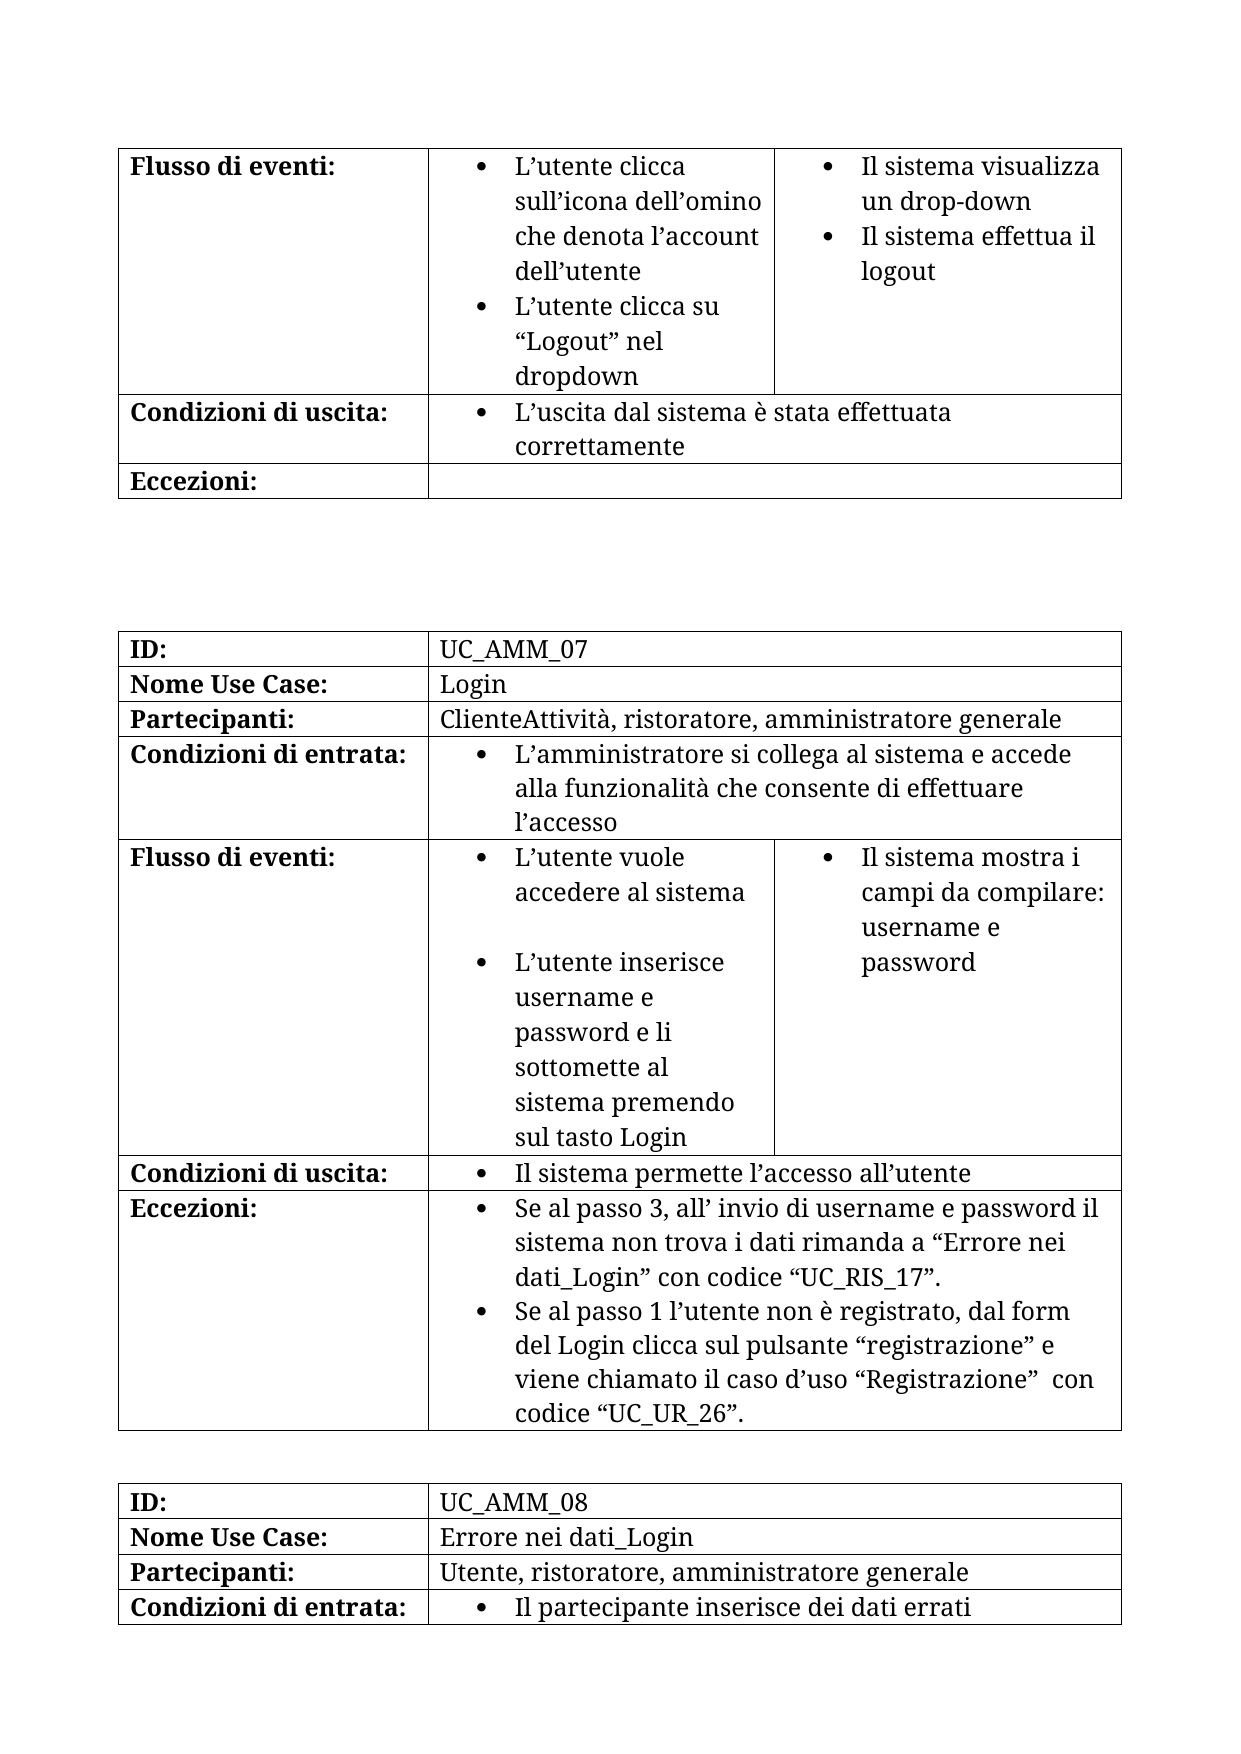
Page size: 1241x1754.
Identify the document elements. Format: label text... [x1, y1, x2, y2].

table_cell Errore nei dati_Login [429, 1519, 1121, 1553]
table_cell L’amministratore si collega al sistema e accede alla funzionalità che consente di effettuare l’accesso [429, 737, 1121, 839]
table_cell Login [429, 667, 1121, 701]
table_cell Il sistema mostra i campi da compilare: username e password [775, 840, 1121, 1155]
table_cell Partecipanti: [119, 702, 428, 736]
table_cell Il sistema permette l’accesso all’utente [429, 1156, 1121, 1190]
table_cell Eccezioni: [119, 1191, 428, 1429]
table_cell Flusso di eventi: [119, 840, 428, 1155]
table_cell [429, 464, 1121, 498]
table_cell Flusso di eventi: [119, 149, 428, 393]
table_cell Condizioni di entrata: [119, 1590, 428, 1624]
table_cell Il sistema visualizza un drop-down Il sistema effettua il logout [775, 149, 1121, 393]
table_cell ClienteAttività, ristoratore, amministratore generale [429, 702, 1121, 736]
table_cell Nome Use Case: [119, 1519, 428, 1553]
table_cell L’utente vuole accedere al sistema L’utente inserisce username e password e li sottomette al sistema premendo sul tasto Login [429, 840, 774, 1155]
table_cell Eccezioni: [119, 464, 428, 498]
table_cell Condizioni di entrata: [119, 737, 428, 839]
table_cell Condizioni di uscita: [119, 1156, 428, 1190]
table_header UC_AMM_08 [429, 1484, 1121, 1518]
table_cell Nome Use Case: [119, 667, 428, 701]
table_header ID: [119, 1484, 428, 1518]
table_header ID: [119, 632, 428, 666]
table_cell L’uscita dal sistema è stata effettuata correttamente [429, 395, 1121, 463]
table_cell Se al passo 3, all’ invio di username e password il sistema non trova i dati rimanda a “Errore nei dati_Login” con codice “UC_RIS_17”. Se al passo 1 l’utente non è registrato, dal form del Login clicca sul pulsante “registrazione” e viene chiamato il caso d’uso “Registrazione” con codice “UC_UR_26”. [429, 1191, 1121, 1429]
table_cell Partecipanti: [119, 1555, 428, 1588]
table_cell Utente, ristoratore, amministratore generale [429, 1555, 1121, 1588]
table_cell Condizioni di uscita: [119, 395, 428, 463]
table_cell L’utente clicca sull’icona dell’omino che denota l’account dell’utente L’utente clicca su “Logout” nel dropdown [429, 149, 774, 393]
table_header UC_AMM_07 [429, 632, 1121, 666]
table_cell Il partecipante inserisce dei dati errati [429, 1590, 1121, 1624]
